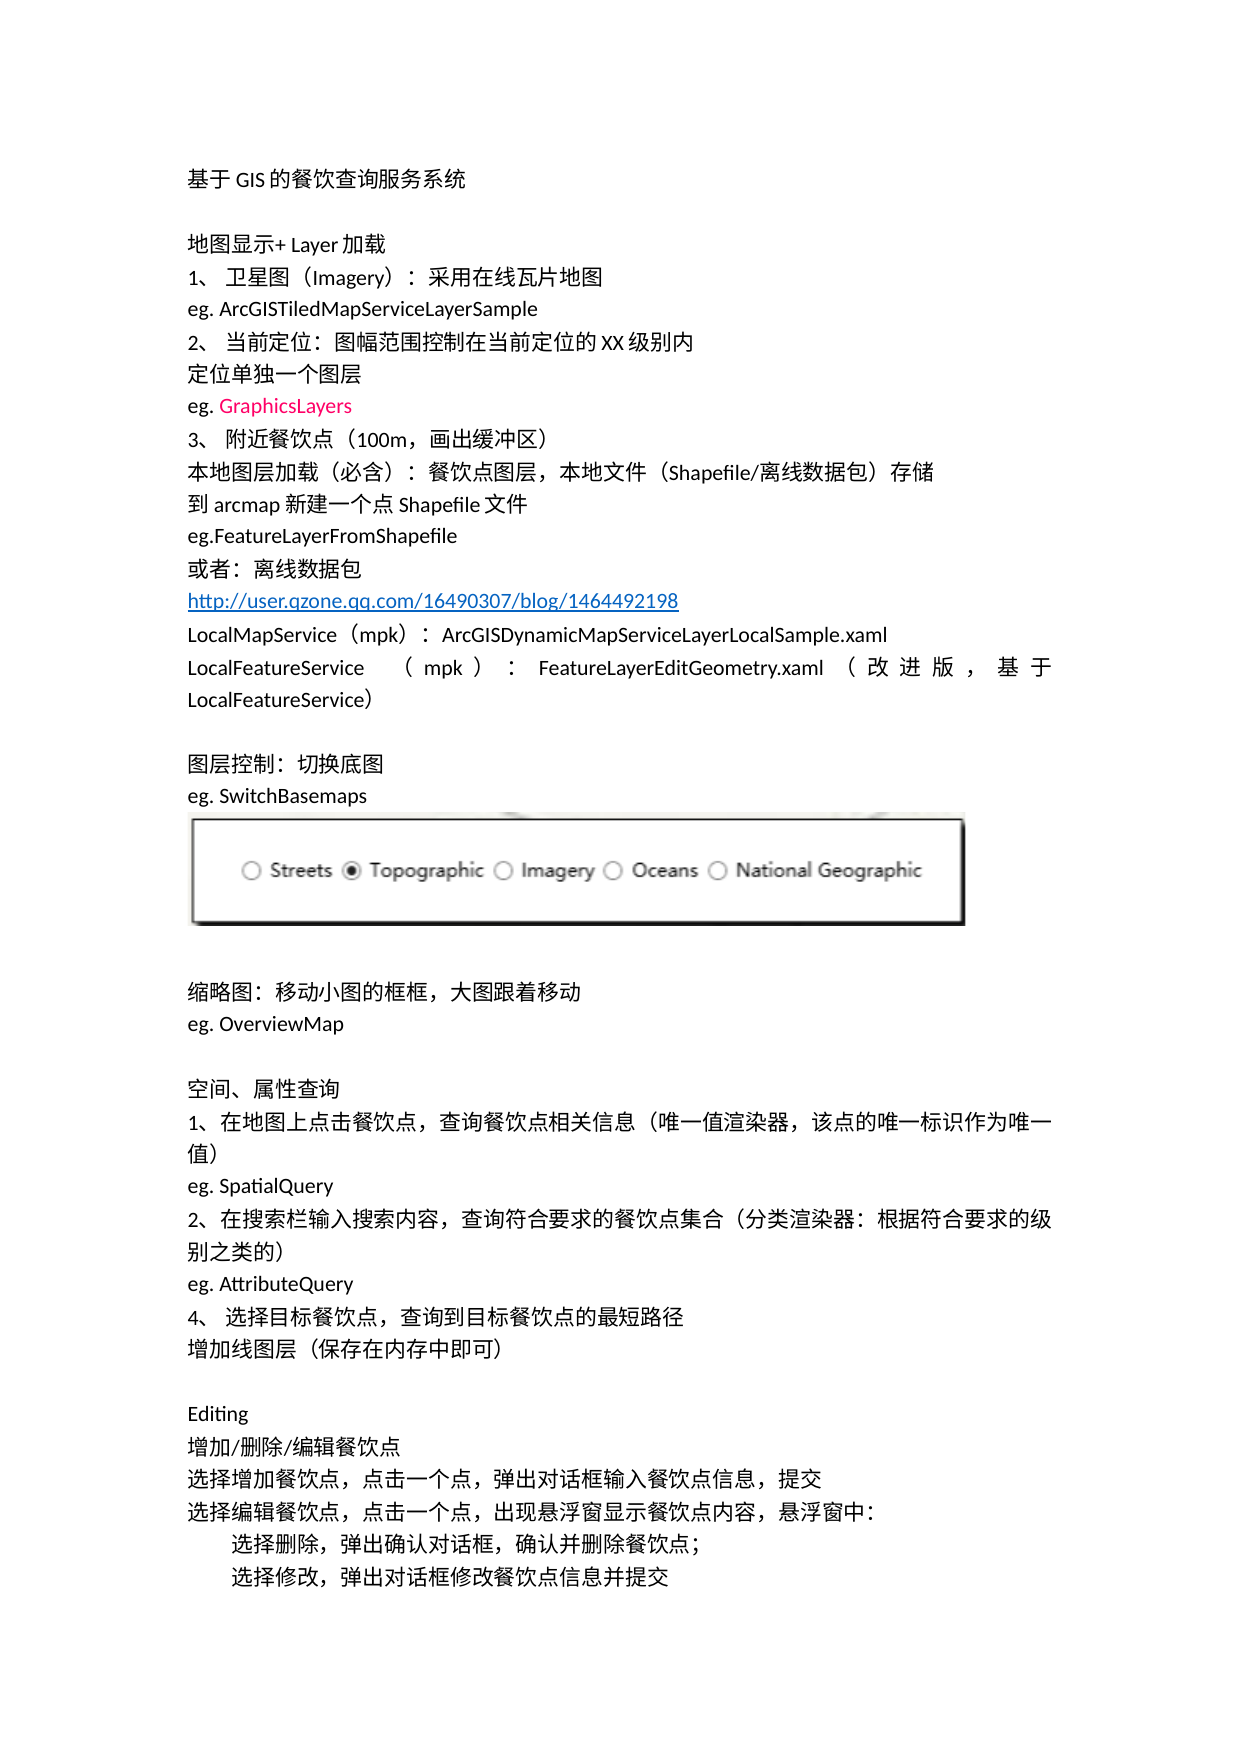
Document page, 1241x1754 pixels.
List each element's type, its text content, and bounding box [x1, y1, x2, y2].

list 卫星图（Imagery）：采用在线瓦片地图 [187, 259, 1053, 292]
text eg. SwitchBasemaps [187, 779, 1053, 812]
text 增加/删除/编辑餐饮点 [187, 1429, 1053, 1462]
text 选择修改，弹出对话框修改餐饮点信息并提交 [187, 1559, 1053, 1592]
text 选择删除，弹出确认对话框，确认并删除餐饮点； [187, 1527, 1053, 1559]
text http://user.qzone.qq.com/16490307/blog/1464492198 [187, 584, 1053, 617]
text 基于GIS的餐饮查询服务系统 [187, 162, 1053, 194]
text eg.FeatureLayerFromShapefile [187, 519, 1053, 552]
text 到arcmap新建一个点Shapefile文件 [187, 487, 1053, 519]
picture [187, 812, 966, 926]
text 本地图层加载（必含）：餐饮点图层，本地文件（Shapefile/离线数据包）存储 [187, 454, 1053, 487]
list 当前定位：图幅范围控制在当前定位的XX级别内 [187, 324, 1053, 357]
text 1、在地图上点击餐饮点，查询餐饮点相关信息（唯一值渲染器，该点的唯一标识作为唯一值） [187, 1104, 1053, 1169]
text 选择增加餐饮点，点击一个点，弹出对话框输入餐饮点信息，提交 [187, 1462, 1053, 1494]
text eg. OverviewMap [187, 1007, 1053, 1039]
text 图层控制：切换底图 [187, 747, 1053, 779]
text 增加线图层（保存在内存中即可） [187, 1332, 1053, 1364]
text LocalMapService（mpk）：ArcGISDynamicMapServiceLayerLocalSample.xaml [187, 617, 1053, 649]
text eg. ArcGISTiledMapServiceLayerSample [187, 292, 1053, 324]
text eg. GraphicsLayers [187, 389, 1053, 422]
list 附近餐饮点（100m，画出缓冲区） [187, 422, 1053, 454]
list 选择目标餐饮点，查询到目标餐饮点的最短路径 [187, 1299, 1053, 1332]
text 缩略图：移动小图的框框，大图跟着移动 [187, 974, 1053, 1007]
text eg. SpatialQuery [187, 1169, 1053, 1202]
text 地图显示+ Layer加载 [187, 227, 1053, 259]
text 2、在搜索栏输入搜索内容，查询符合要求的餐饮点集合（分类渲染器：根据符合要求的级别之类的） [187, 1202, 1053, 1267]
text eg. AttributeQuery [187, 1267, 1053, 1299]
text 选择编辑餐饮点，点击一个点，出现悬浮窗显示餐饮点内容，悬浮窗中： [187, 1494, 1053, 1527]
text 或者：离线数据包 [187, 552, 1053, 584]
text LocalFeatureService （mpk）：FeatureLayerEditGeometry.xaml（改进版，基于LocalFeatureService） [187, 649, 1053, 714]
text 空间、属性查询 [187, 1072, 1053, 1104]
text Editing [187, 1397, 1053, 1429]
text 定位单独一个图层 [187, 357, 1053, 389]
